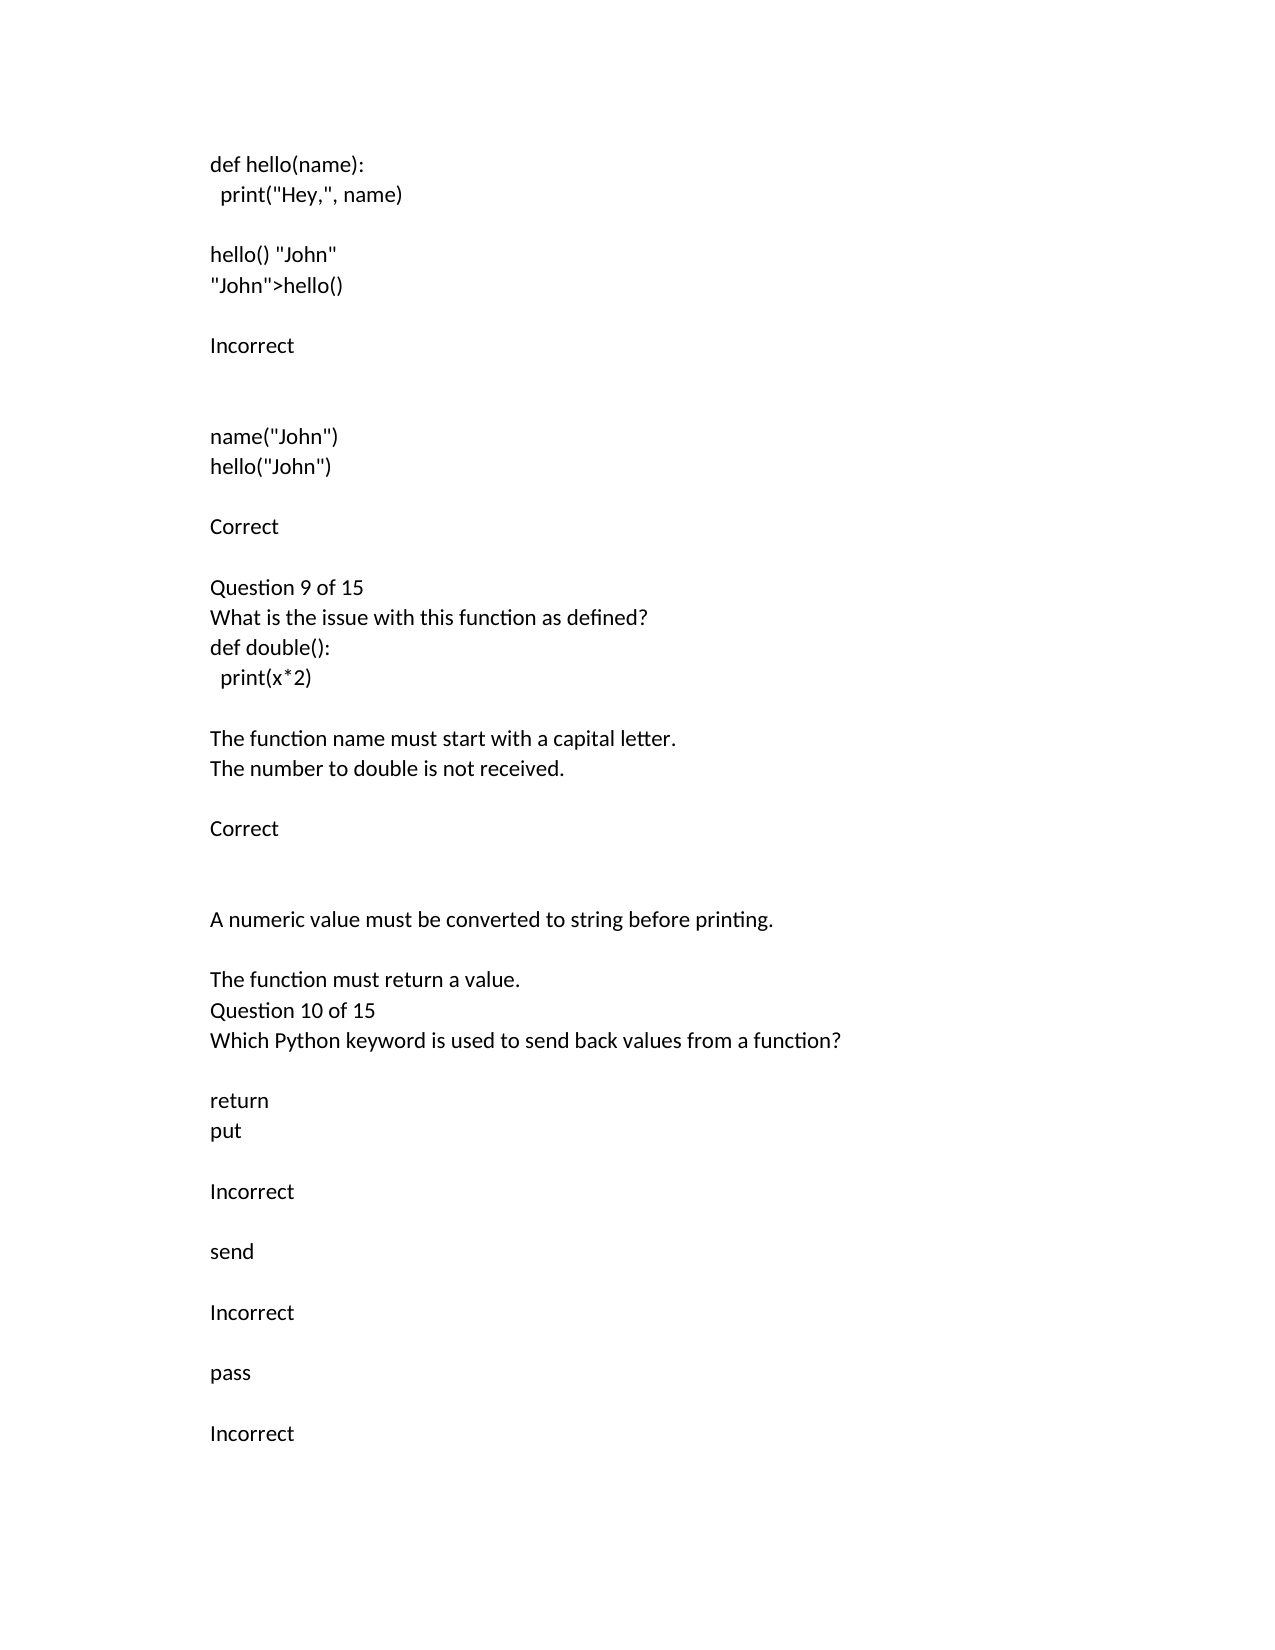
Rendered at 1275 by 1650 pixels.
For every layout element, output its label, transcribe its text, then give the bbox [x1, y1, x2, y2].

text What is the issue with this function as defined? [210, 603, 1125, 631]
text The function name must start with a capital letter. [210, 724, 1125, 752]
text A numeric value must be converted to string before printing. [210, 905, 1125, 933]
text pass [210, 1358, 1125, 1386]
text print("Hey,", name) [210, 180, 1125, 208]
text def double(): [210, 633, 1125, 661]
text print(x*2) [210, 663, 1125, 692]
text Incorrect [210, 1177, 1125, 1205]
text return [210, 1086, 1125, 1114]
text Question 10 of 15 [210, 996, 1125, 1024]
text Correct [210, 814, 1125, 843]
text Incorrect [210, 1298, 1125, 1326]
text send [210, 1237, 1125, 1266]
text put [210, 1117, 1125, 1145]
text hello() "John" [210, 241, 1125, 269]
text Incorrect [210, 331, 1125, 359]
text hello("John") [210, 452, 1125, 480]
text Correct [210, 512, 1125, 541]
text Which Python keyword is used to send back values from a function? [210, 1026, 1125, 1054]
text The number to double is not received. [210, 754, 1125, 782]
text The function must return a value. [210, 966, 1125, 994]
text Question 9 of 15 [210, 573, 1125, 601]
text "John">hello() [210, 271, 1125, 299]
text name("John") [210, 422, 1125, 450]
text Incorrect [210, 1419, 1125, 1447]
text def hello(name): [210, 150, 1125, 178]
